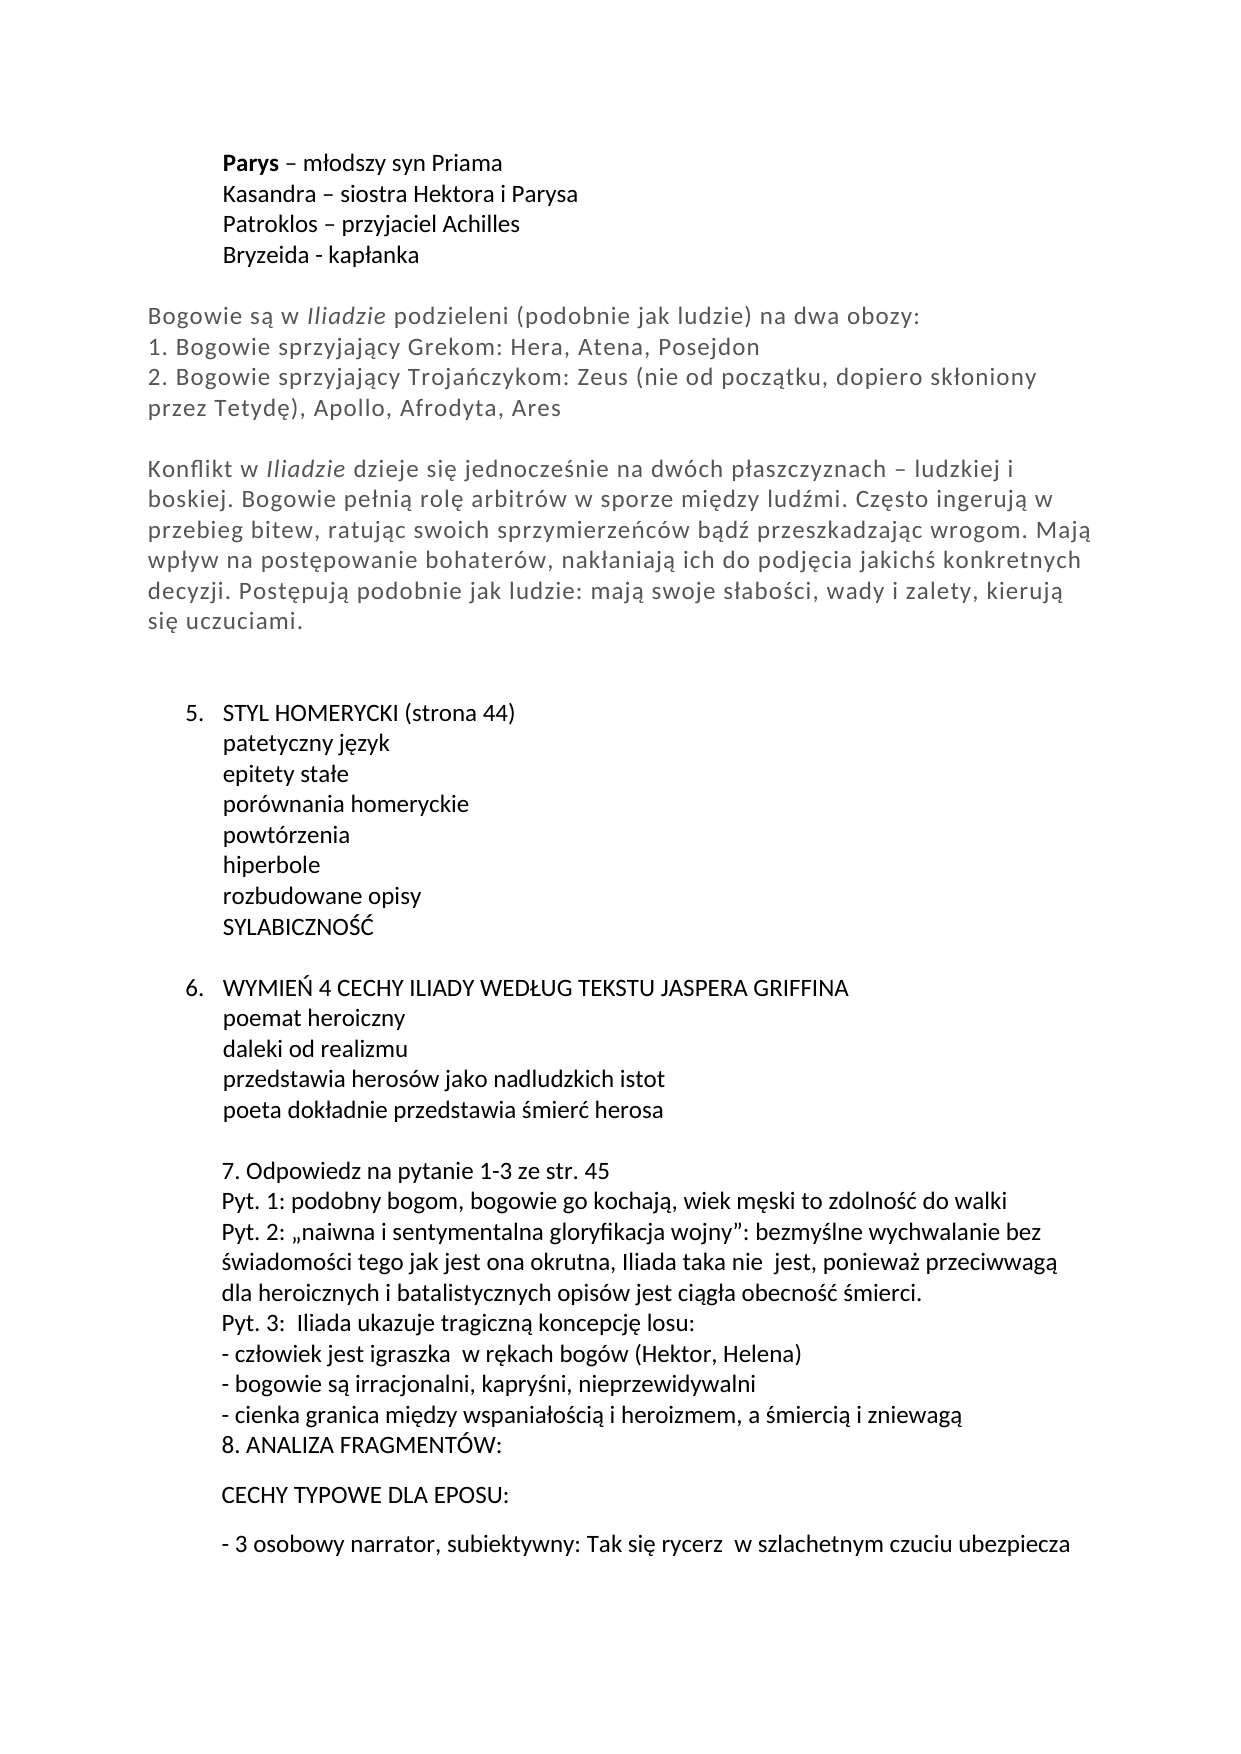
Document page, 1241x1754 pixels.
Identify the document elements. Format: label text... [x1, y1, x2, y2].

text SYLABICZNOŚĆ [223, 911, 1093, 941]
list WYMIEŃ 4 CECHY ILIADY WEDŁUG TEKSTU JASPERA GRIFFINA [185, 972, 1093, 1002]
list STYL HOMERYCKI (strona 44) [185, 697, 1093, 727]
text hiperbole [223, 849, 1093, 880]
text - 3 osobowy narrator, subiektywny: Tak się rycerz w szlachetnym czuciu ubezpiecza [221, 1529, 1093, 1559]
text 7. Odpowiedz na pytanie 1-3 ze str. 45 [221, 1155, 1093, 1185]
text Pyt. 1: podobny bogom, bogowie go kochają, wiek męski to zdolność do walki [221, 1185, 1093, 1216]
text daleki od realizmu [223, 1033, 1093, 1063]
text - bogowie są irracjonalni, kapryśni, nieprzewidywalni [221, 1368, 1093, 1399]
text Pyt. 3: Iliada ukazuje tragiczną koncepcję losu: [221, 1307, 1093, 1338]
text - cienka granica między wspaniałością i heroizmem, a śmiercią i zniewagą [221, 1399, 1093, 1429]
text Pyt. 2: „naiwna i sentymentalna gloryfikacja wojny”: bezmyślne wychwalanie bez świadomości tego jak jest ona okrutna, Iliada taka nie jest, ponieważ przeciwwagą dla heroicznych i batalistycznych opisów jest ciągła obecność śmierci. [221, 1216, 1093, 1307]
text epitety stałe [223, 758, 1093, 788]
text rozbudowane opisy [223, 880, 1093, 911]
text porównania homeryckie [223, 788, 1093, 819]
text poemat heroiczny [223, 1002, 1093, 1033]
text 8. ANALIZA FRAGMENTÓW: [221, 1429, 1093, 1460]
text - człowiek jest igraszka w rękach bogów (Hektor, Helena) [221, 1338, 1093, 1368]
text Parys – młodszy syn Priama [223, 148, 1093, 178]
text Patroklos – przyjaciel Achilles [223, 209, 1093, 239]
text Bogowie są w Iliadzie podzieleni (podobnie jak ludzie) na dwa obozy: 1. Bogowie sprzyjający Grekom: Hera, Atena, Posejdon 2. Bogowie sprzyjający Trojańczykom: Zeus (nie od początku, dopiero skłoniony przez Tetydę), Apollo, Afrodyta, Ares Konflikt w Iliadzie dzieje się jednocześnie na dwóch płaszczyznach – ludzkiej i boskiej. Bogowie pełnią rolę arbitrów w sporze między ludźmi. Często ingerują w przebieg bitew, ratując swoich sprzymierzeńców bądź przeszkadzając wrogom. Mają wpływ na postępowanie bohaterów, nakłaniają ich do podjęcia jakichś konkretnych decyzji. Postępują podobnie jak ludzie: mają swoje słabości, wady i zalety, kierują się uczuciami. [148, 300, 1093, 636]
text powtórzenia [223, 819, 1093, 849]
text przedstawia herosów jako nadludzkich istot [223, 1063, 1093, 1094]
text poeta dokładnie przedstawia śmierć herosa [223, 1094, 1093, 1124]
text Bryzeida - kapłanka [223, 239, 1093, 270]
text patetyczny język [223, 727, 1093, 758]
text CECHY TYPOWE DLA EPOSU: [221, 1479, 1093, 1509]
text Kasandra – siostra Hektora i Parysa [223, 178, 1093, 209]
